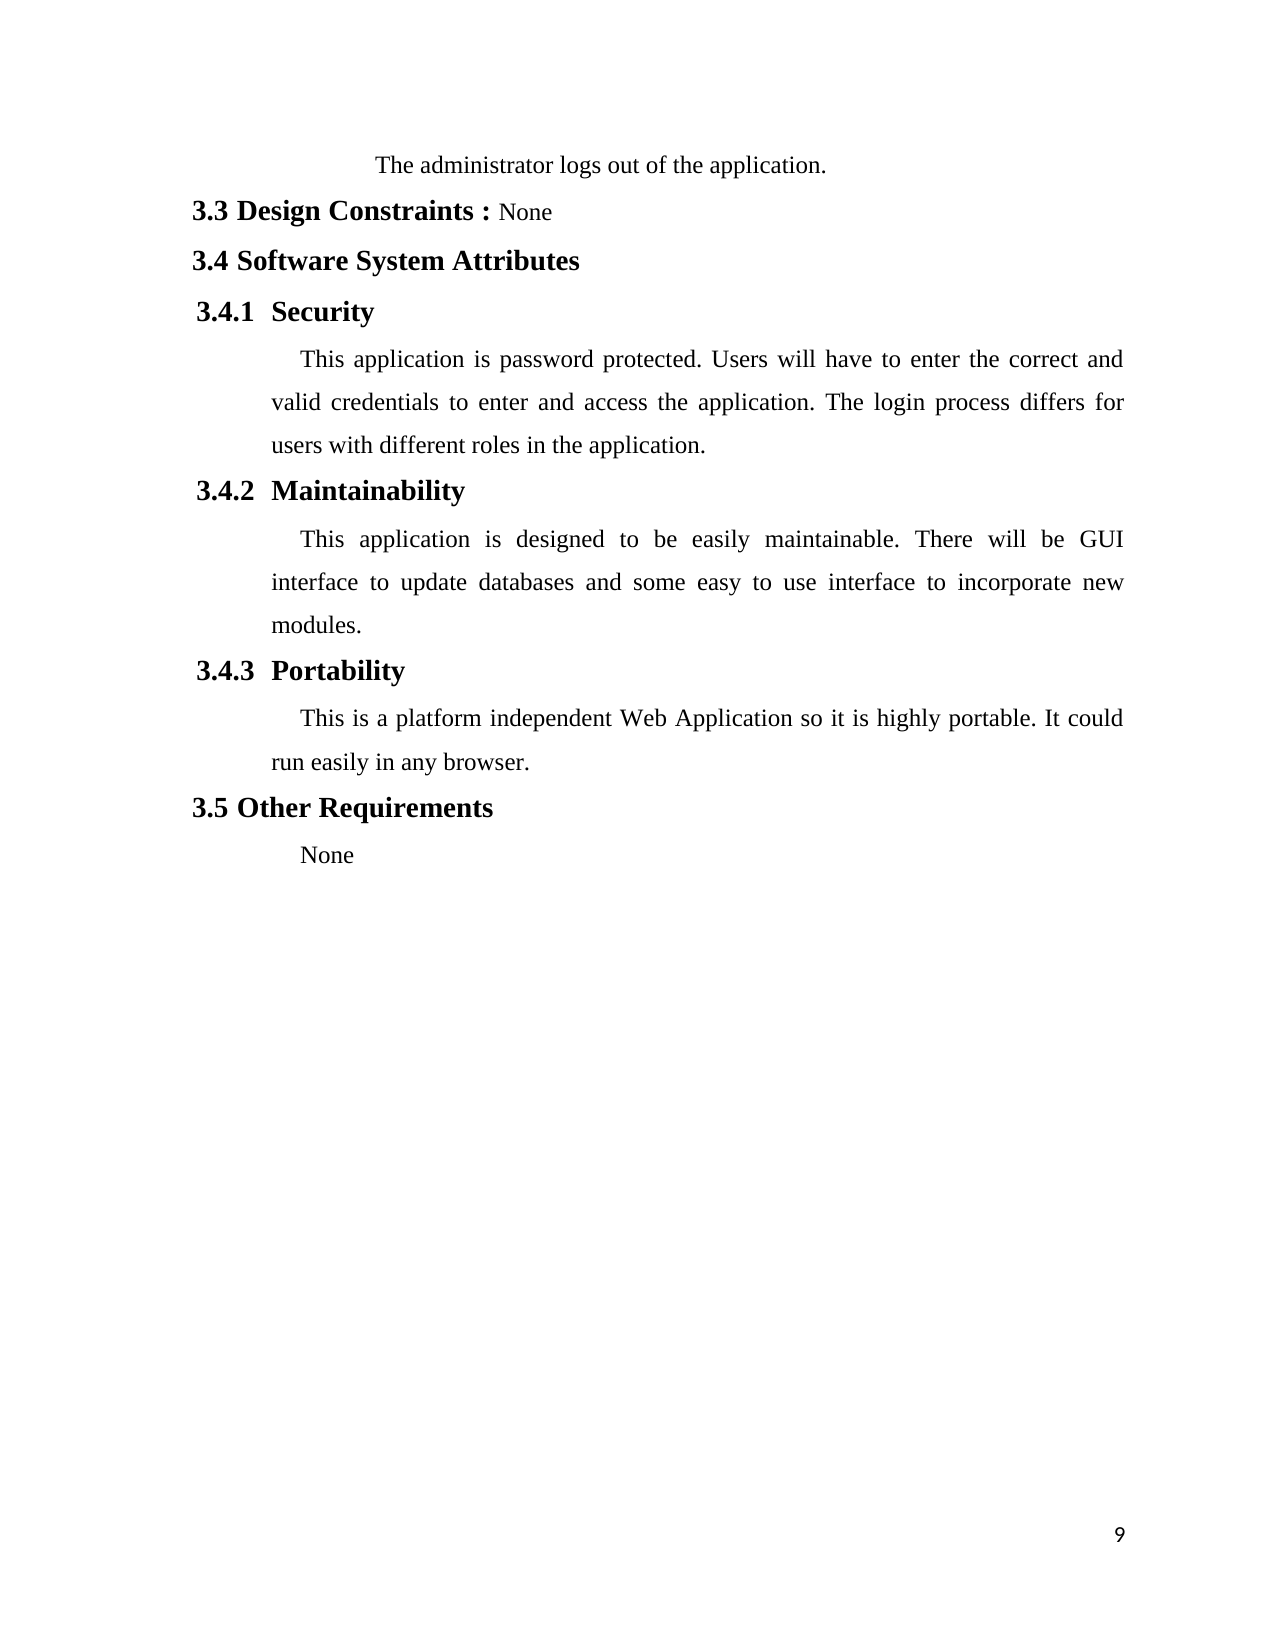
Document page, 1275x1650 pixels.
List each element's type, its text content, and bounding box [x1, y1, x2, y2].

list Software System Attributes [192, 243, 1125, 277]
list This application is designed to be easily maintainable. There will be GUI interface to update databases and some easy to use interface to incorporate new modules. [271, 524, 1125, 639]
list None [300, 840, 1125, 869]
list Other Requirements [192, 790, 1125, 823]
list The administrator logs out of the application. [317, 150, 1125, 179]
list Design Constraints : None [192, 193, 1125, 227]
list Maintainability [196, 473, 1125, 507]
list Security [196, 294, 1125, 327]
list This is a platform independent Web Application so it is highly portable. It could run easily in any browser. [271, 703, 1125, 775]
list Portability [196, 653, 1125, 687]
list This application is password protected. Users will have to enter the correct and valid credentials to enter and access the application. The login process differs for users with different roles in the application. [271, 344, 1125, 459]
